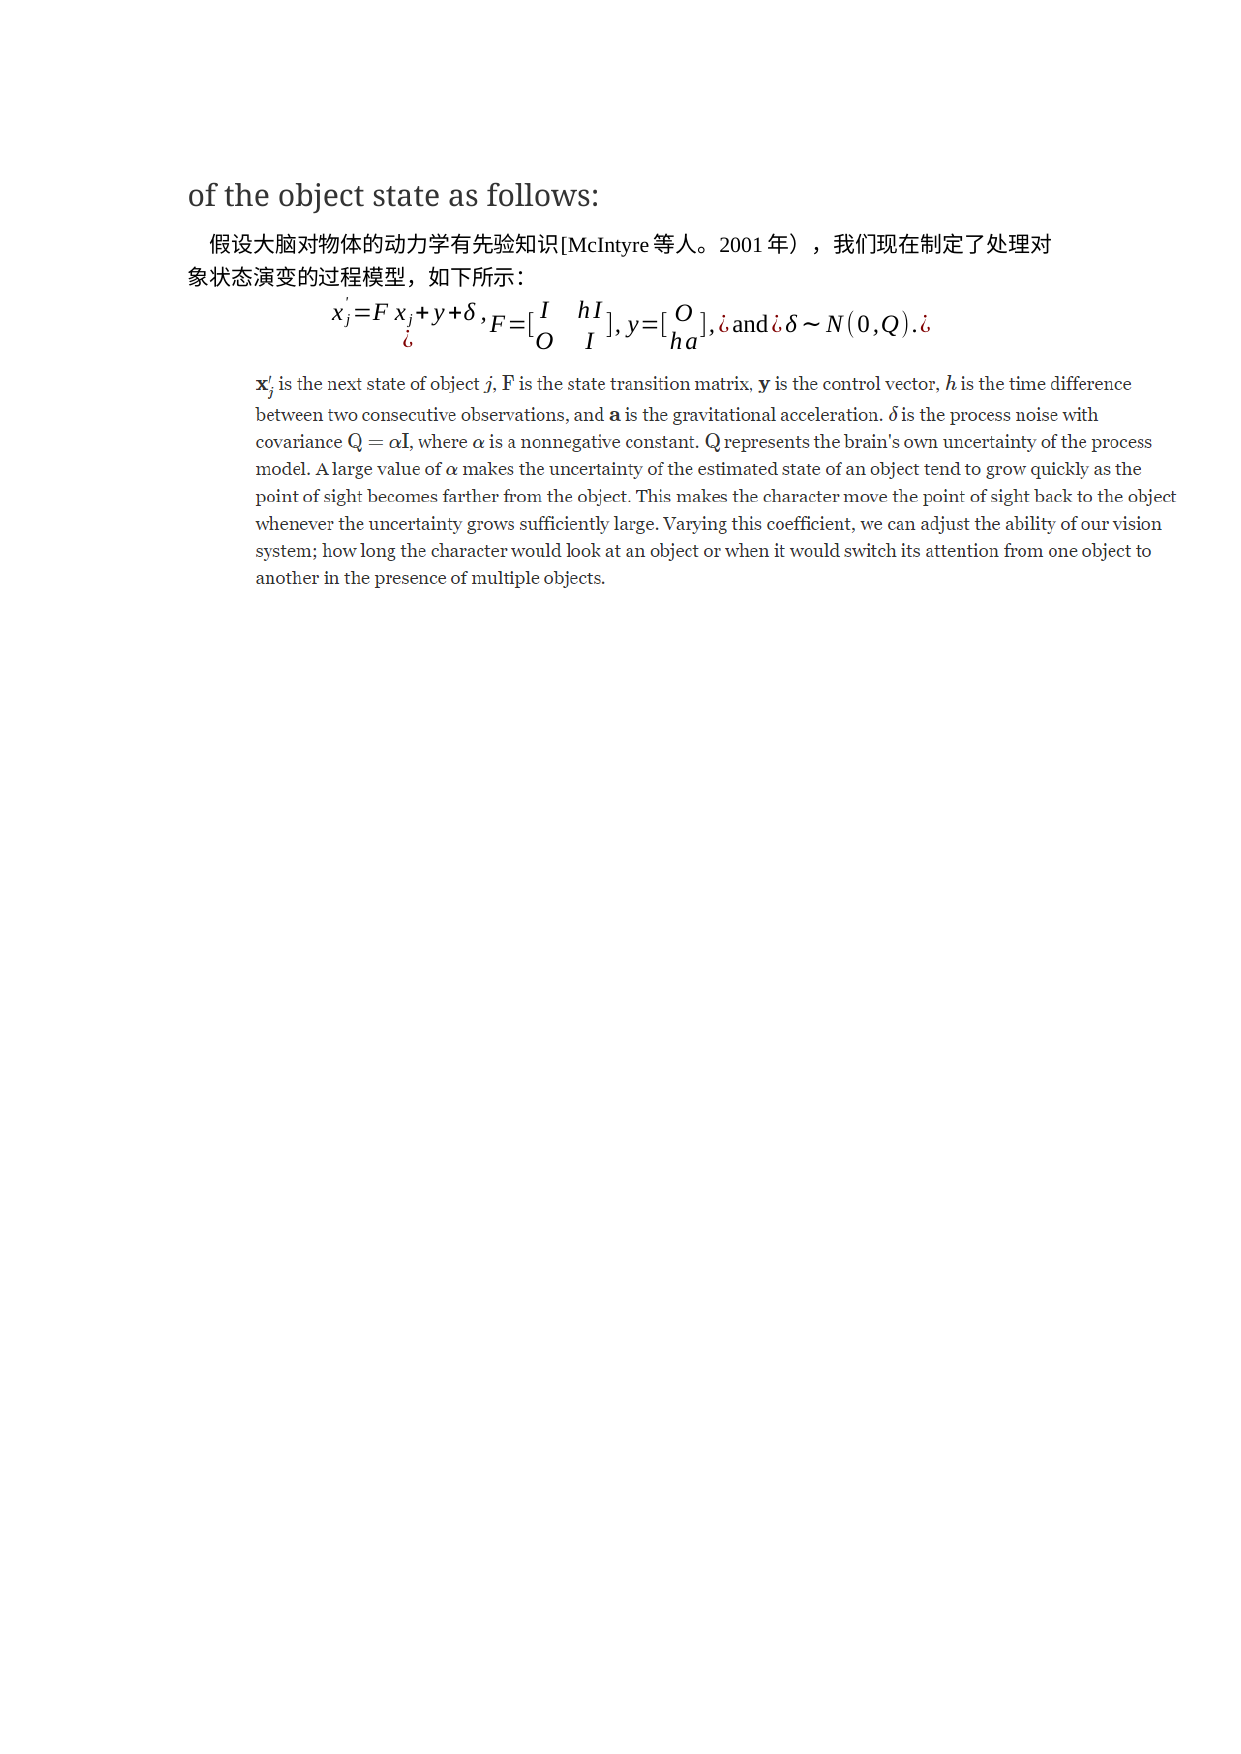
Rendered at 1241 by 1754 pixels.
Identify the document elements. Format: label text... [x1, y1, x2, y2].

picture [209, 357, 1202, 611]
text 假设大脑对物体的动力学有先验知识[McIntyre等人。2001年），我们现在制定了处理对象状态演变的过程模型，如下所示： [187, 227, 1053, 292]
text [187, 162, 1053, 227]
